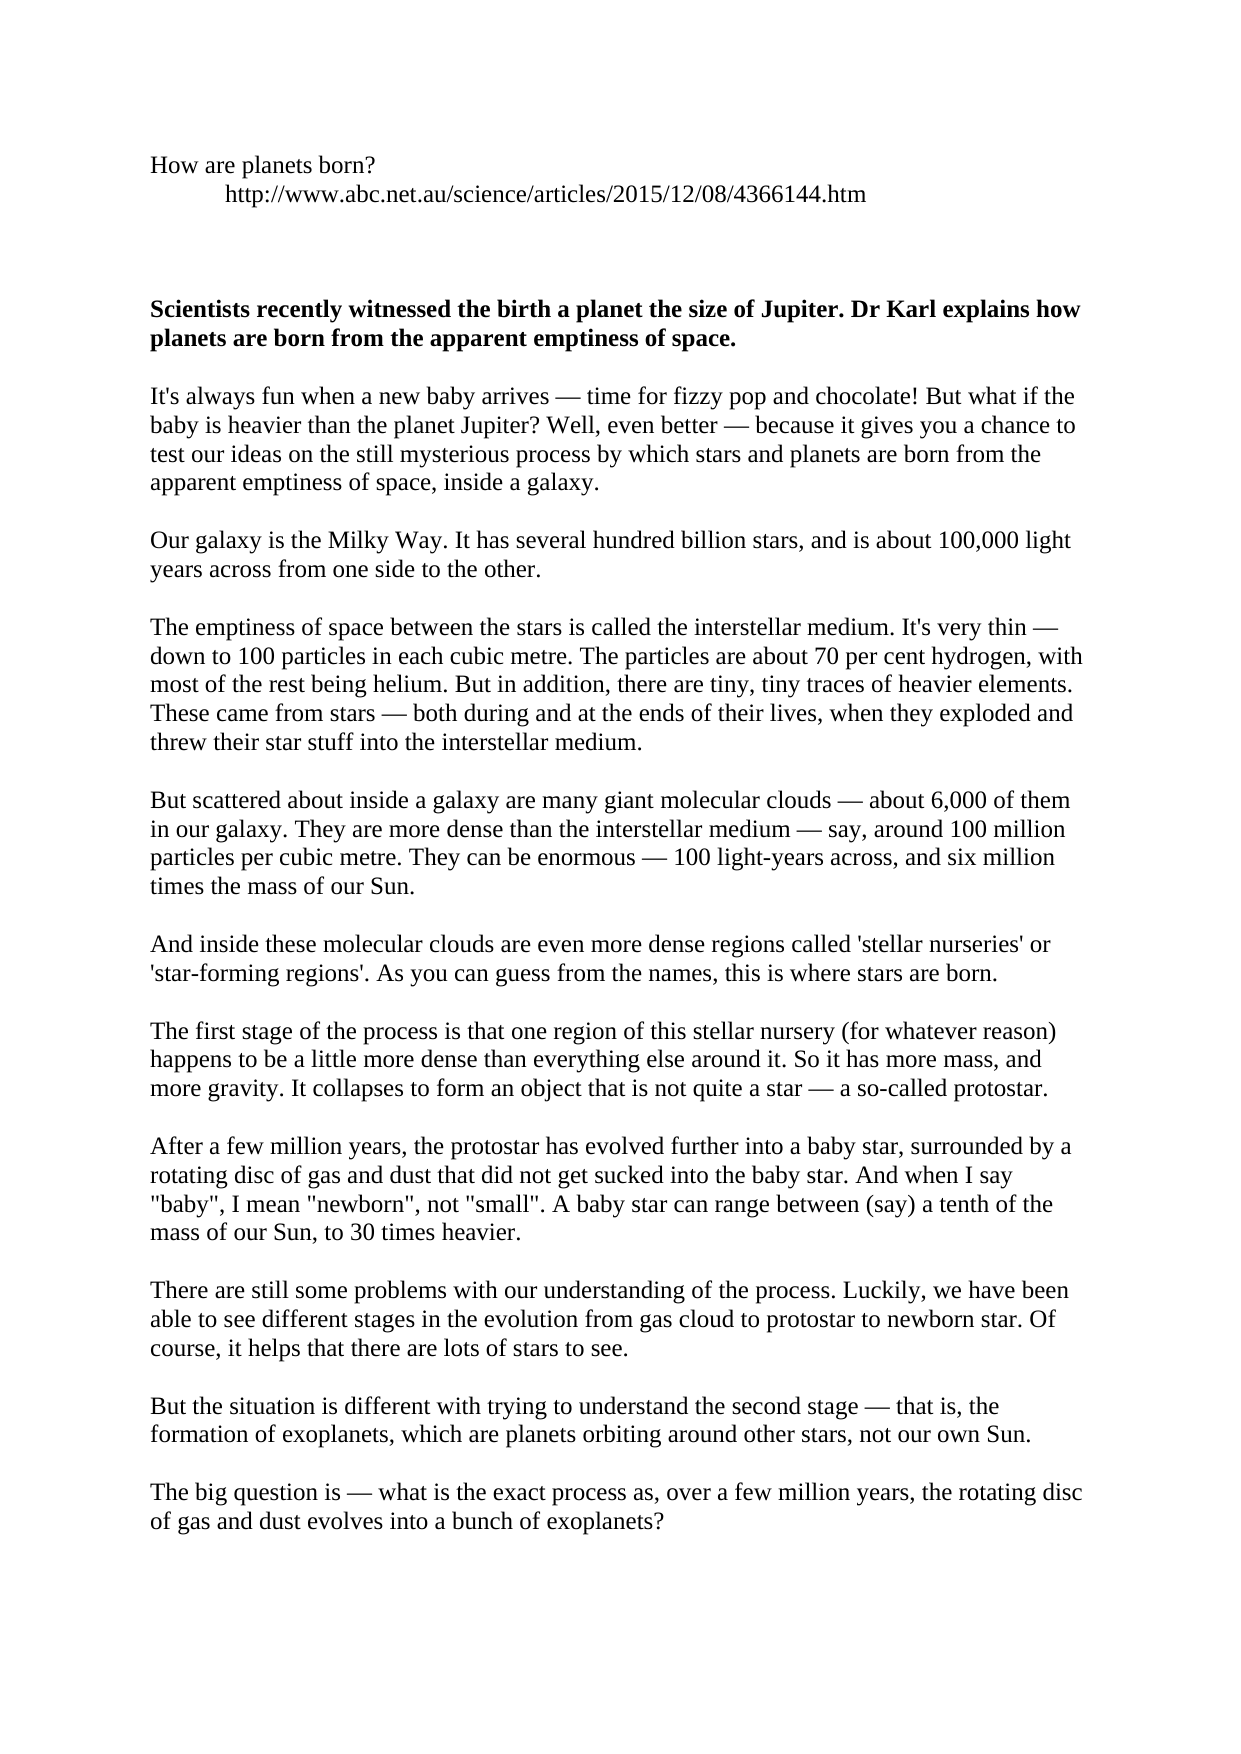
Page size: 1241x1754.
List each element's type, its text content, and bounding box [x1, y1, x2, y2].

text It's always fun when a new baby arrives — time for fizzy pop and chocolate! But what if the baby is heavier than the planet Jupiter? Well, even better — because it gives you a chance to test our ideas on the still mysterious process by which stars and planets are born from the apparent emptiness of space, inside a galaxy. [150, 381, 1090, 496]
text The first stage of the process is that one region of this stellar nursery (for whatever reason) happens to be a little more dense than everything else around it. So it has more mass, and more gravity. It collapses to form an object that is not quite a star — a so-called protostar. [150, 1016, 1090, 1102]
text Our galaxy is the Milky Way. It has several hundred billion stars, and is about 100,000 light years across from one side to the other. [150, 525, 1090, 583]
text And inside these molecular clouds are even more dense regions called 'stellar nurseries' or 'star-forming regions'. As you can guess from the names, this is where stars are born. [150, 929, 1090, 987]
text After a few million years, the protostar has evolved further into a baby star, surrounded by a rotating disc of gas and dust that did not get sucked into the baby star. And when I say "baby", I mean "newborn", not "small". A baby star can range between (say) a tenth of the mass of our Sun, to 30 times heavier. [150, 1131, 1090, 1246]
text The emptiness of space between the stars is called the interstellar medium. It's very thin — down to 100 particles in each cubic metre. The particles are about 70 per cent hydrogen, with most of the rest being helium. But in addition, there are tiny, tiny traces of heavier elements. These came from stars — both during and at the ends of their lives, when they exploded and threw their star stuff into the interstellar medium. [150, 612, 1090, 756]
text But the situation is different with trying to understand the second stage — that is, the formation of exoplanets, which are planets orbiting around other stars, not our own Sun. [150, 1391, 1090, 1448]
text The big question is — what is the exact process as, over a few million years, the rotating disc of gas and dust evolves into a bunch of exoplanets? [150, 1477, 1090, 1535]
text But scattered about inside a galaxy are many giant molecular clouds — about 6,000 of them in our galaxy. They are more dense than the interstellar medium — say, around 100 million particles per cubic metre. They can be enormous — 100 light-years across, and six million times the mass of our Sun. [150, 785, 1090, 900]
text There are still some problems with our understanding of the process. Luckily, we have been able to see different stages in the evolution from gas cloud to protostar to newborn star. Of course, it helps that there are lots of stars to see. [150, 1275, 1090, 1362]
text Scientists recently witnessed the birth a planet the size of Jupiter. Dr Karl explains how planets are born from the apparent emptiness of space. [150, 294, 1090, 352]
text How are planets born? http://www.abc.net.au/science/articles/2015/12/08/4366144.htm [150, 150, 1090, 207]
